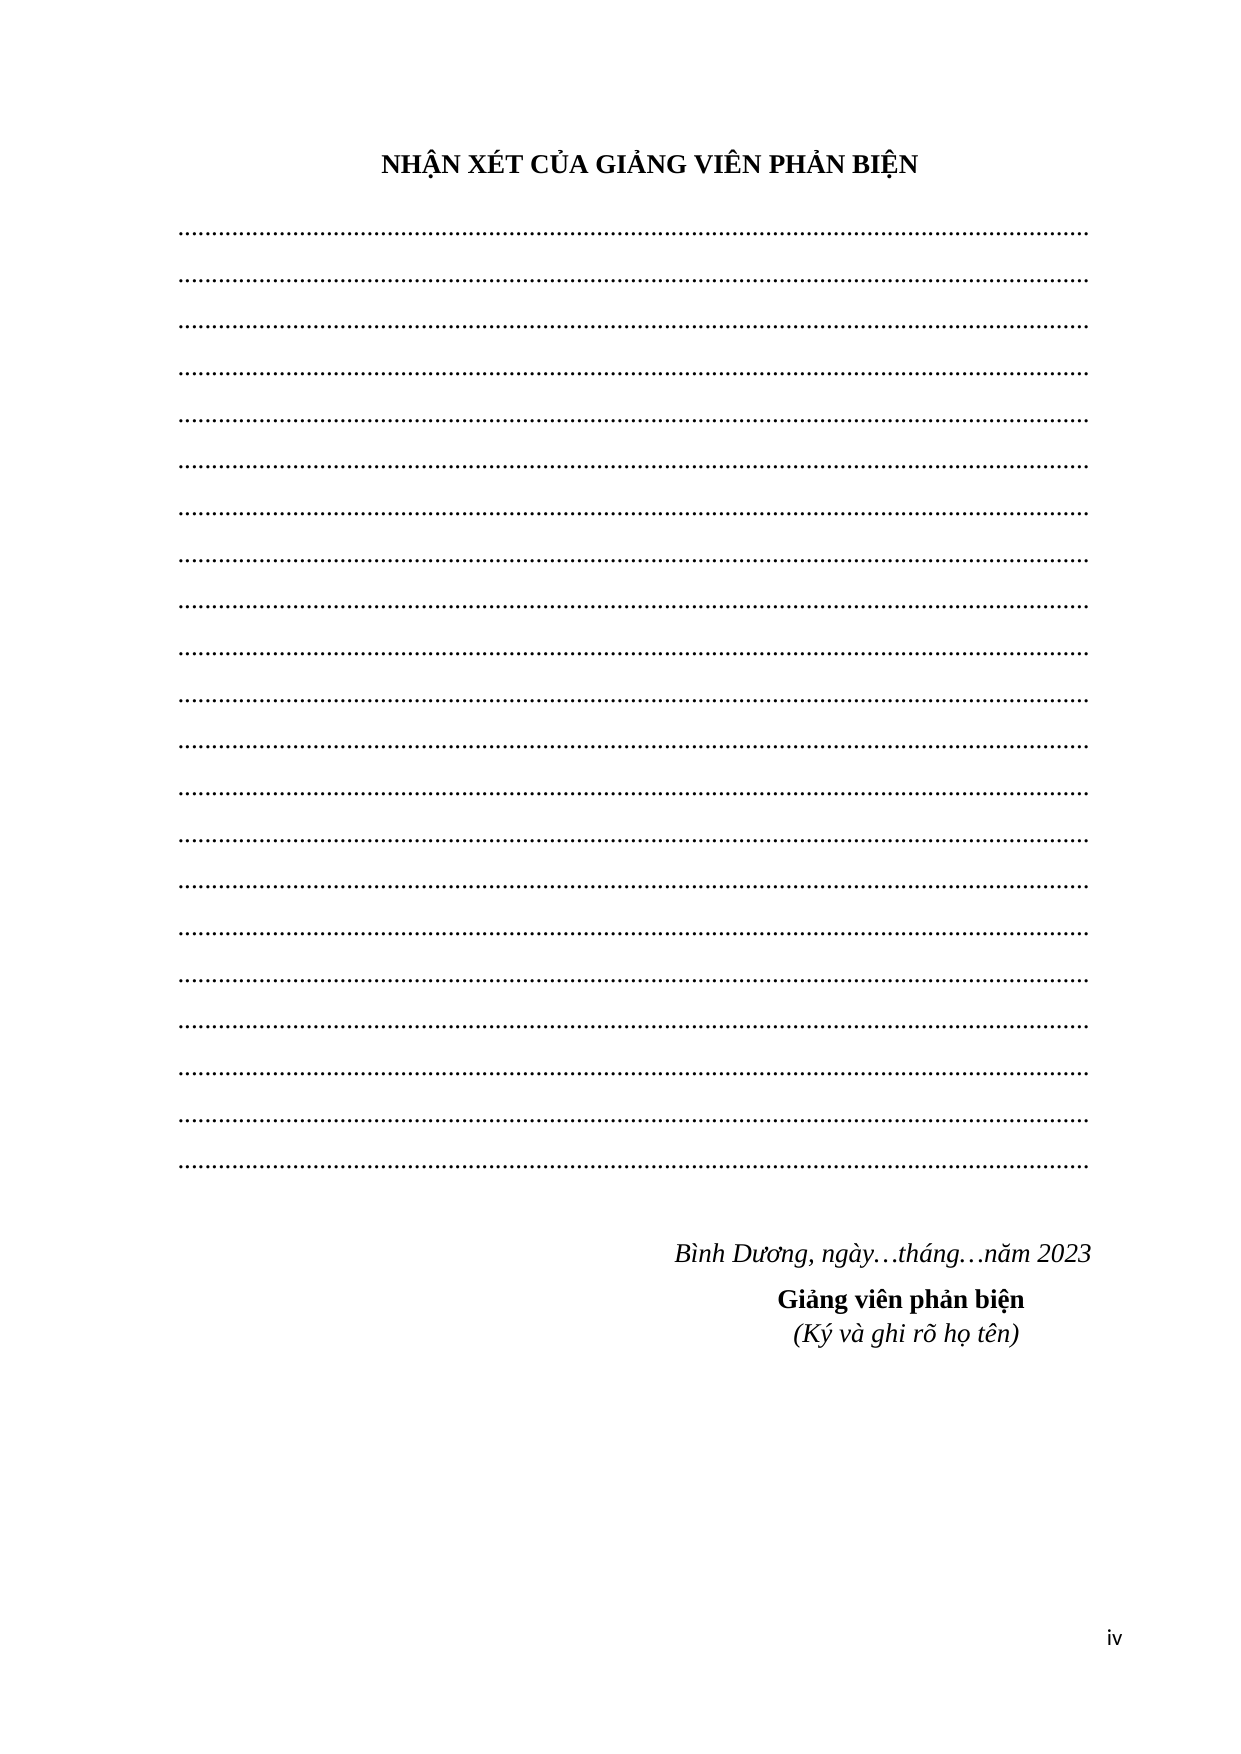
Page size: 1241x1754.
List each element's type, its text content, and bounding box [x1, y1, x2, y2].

text ....................................................................................................................................... [177, 770, 1122, 801]
text ....................................................................................................................................... [177, 443, 1122, 474]
text ....................................................................................................................................... [177, 1003, 1122, 1034]
text ....................................................................................................................................... [177, 257, 1122, 288]
text ....................................................................................................................................... [177, 910, 1122, 941]
text ....................................................................................................................................... [177, 303, 1122, 334]
text ....................................................................................................................................... [177, 350, 1122, 381]
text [177, 210, 1122, 241]
text ....................................................................................................................................... [177, 723, 1122, 754]
text ....................................................................................................................................... [177, 490, 1122, 521]
text NHẬN XÉT CỦA GIẢNG VIÊN PHẢN BIỆN [177, 148, 1122, 179]
text ....................................................................................................................................... [177, 817, 1122, 848]
text Giảng viên phản biện [177, 1283, 1122, 1314]
text ....................................................................................................................................... [177, 583, 1122, 614]
text ....................................................................................................................................... [177, 1097, 1122, 1128]
text Bình Dương, ngày…tháng…năm 2023 [627, 1237, 1122, 1268]
text ....................................................................................................................................... [177, 957, 1122, 988]
text ....................................................................................................................................... [177, 677, 1122, 708]
text ....................................................................................................................................... [177, 863, 1122, 894]
text (Ký và ghi rõ họ tên) [177, 1317, 1122, 1348]
text ....................................................................................................................................... [177, 1143, 1122, 1174]
text ....................................................................................................................................... [177, 537, 1122, 568]
text ....................................................................................................................................... [177, 630, 1122, 661]
text ....................................................................................................................................... [177, 1050, 1122, 1081]
text ....................................................................................................................................... [177, 397, 1122, 428]
